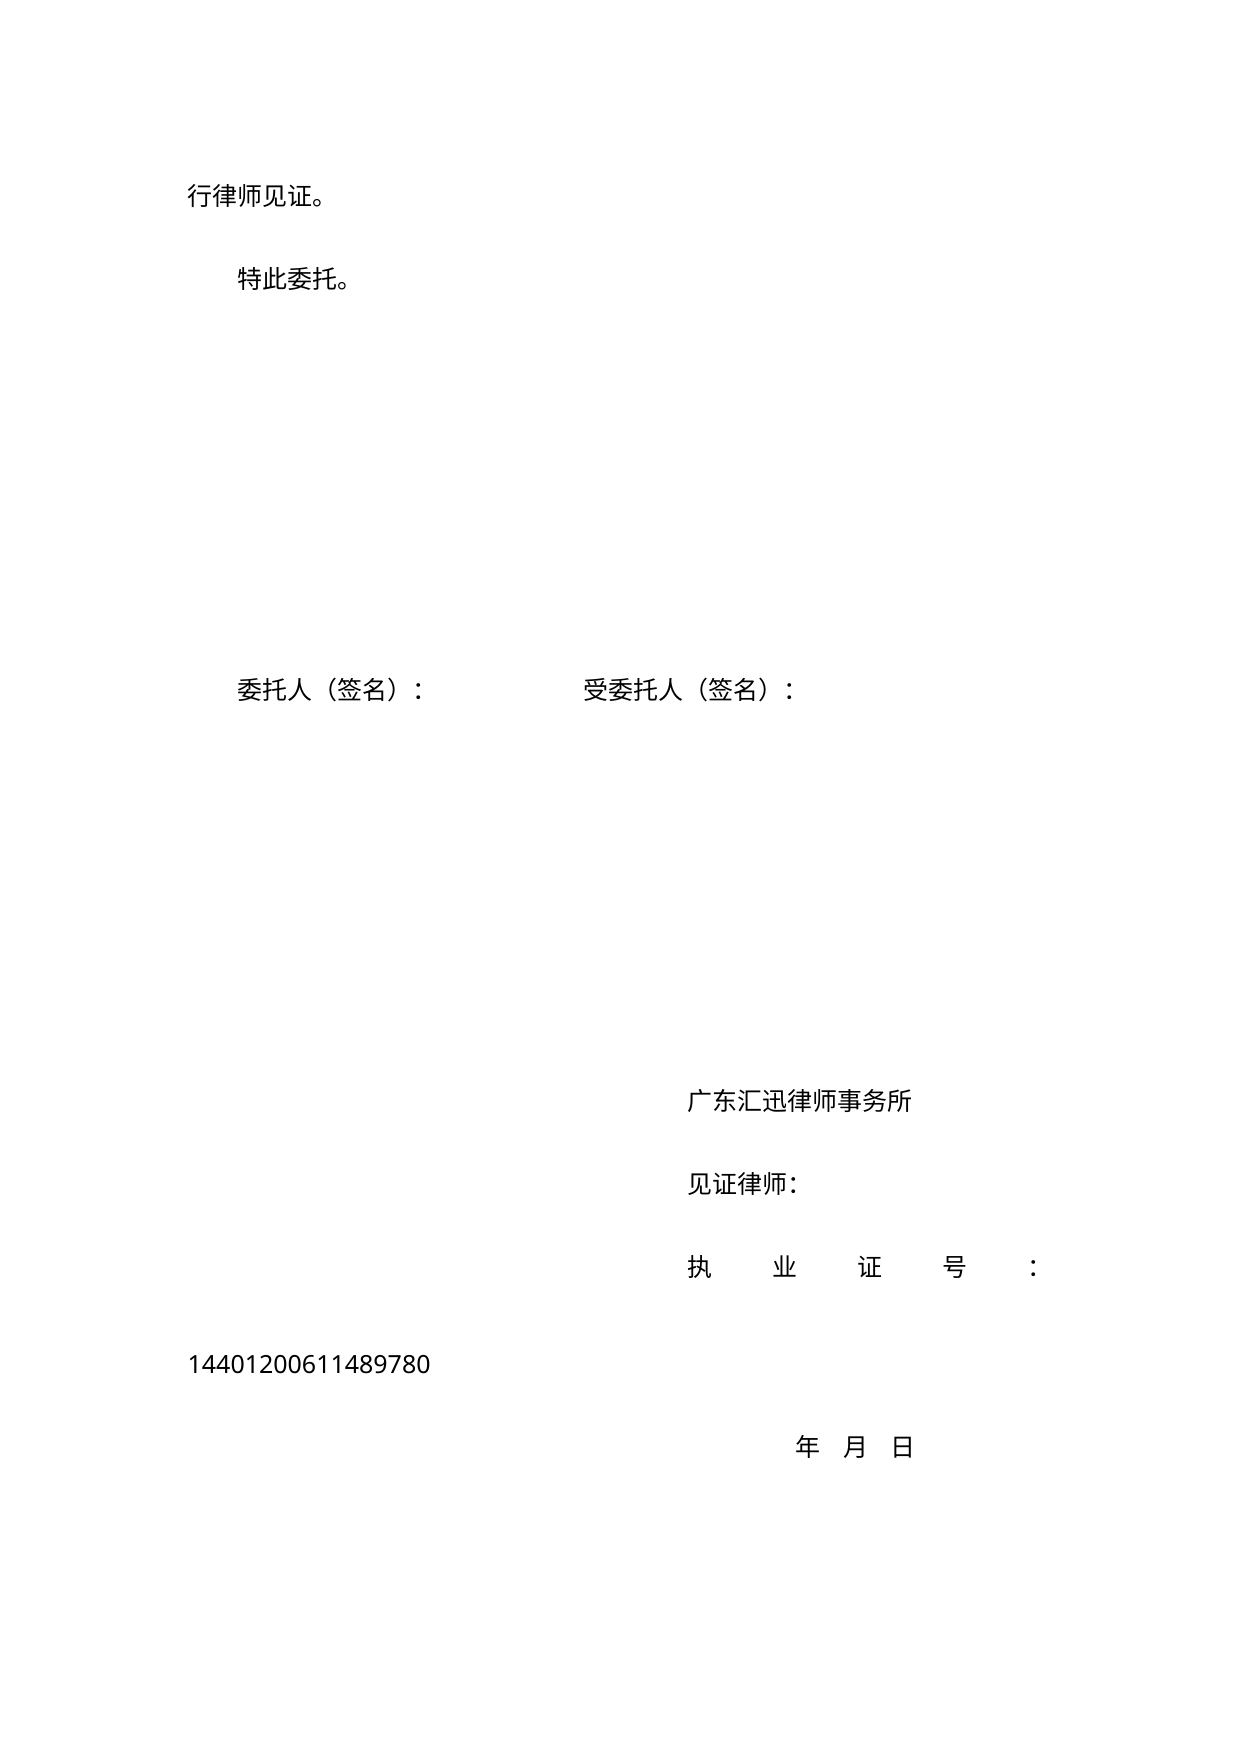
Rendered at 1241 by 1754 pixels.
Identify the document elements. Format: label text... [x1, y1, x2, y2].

text 委托人（签名）： 受委托人（签名）： [187, 656, 1053, 721]
text 广东汇迅律师事务所 [187, 1067, 1053, 1132]
text 年 月 日 [187, 1413, 1053, 1478]
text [187, 162, 1053, 227]
text 执业证号：14401200611489780 [187, 1233, 1053, 1396]
text 见证律师： [187, 1150, 1053, 1215]
text 特此委托。 [187, 245, 1053, 310]
